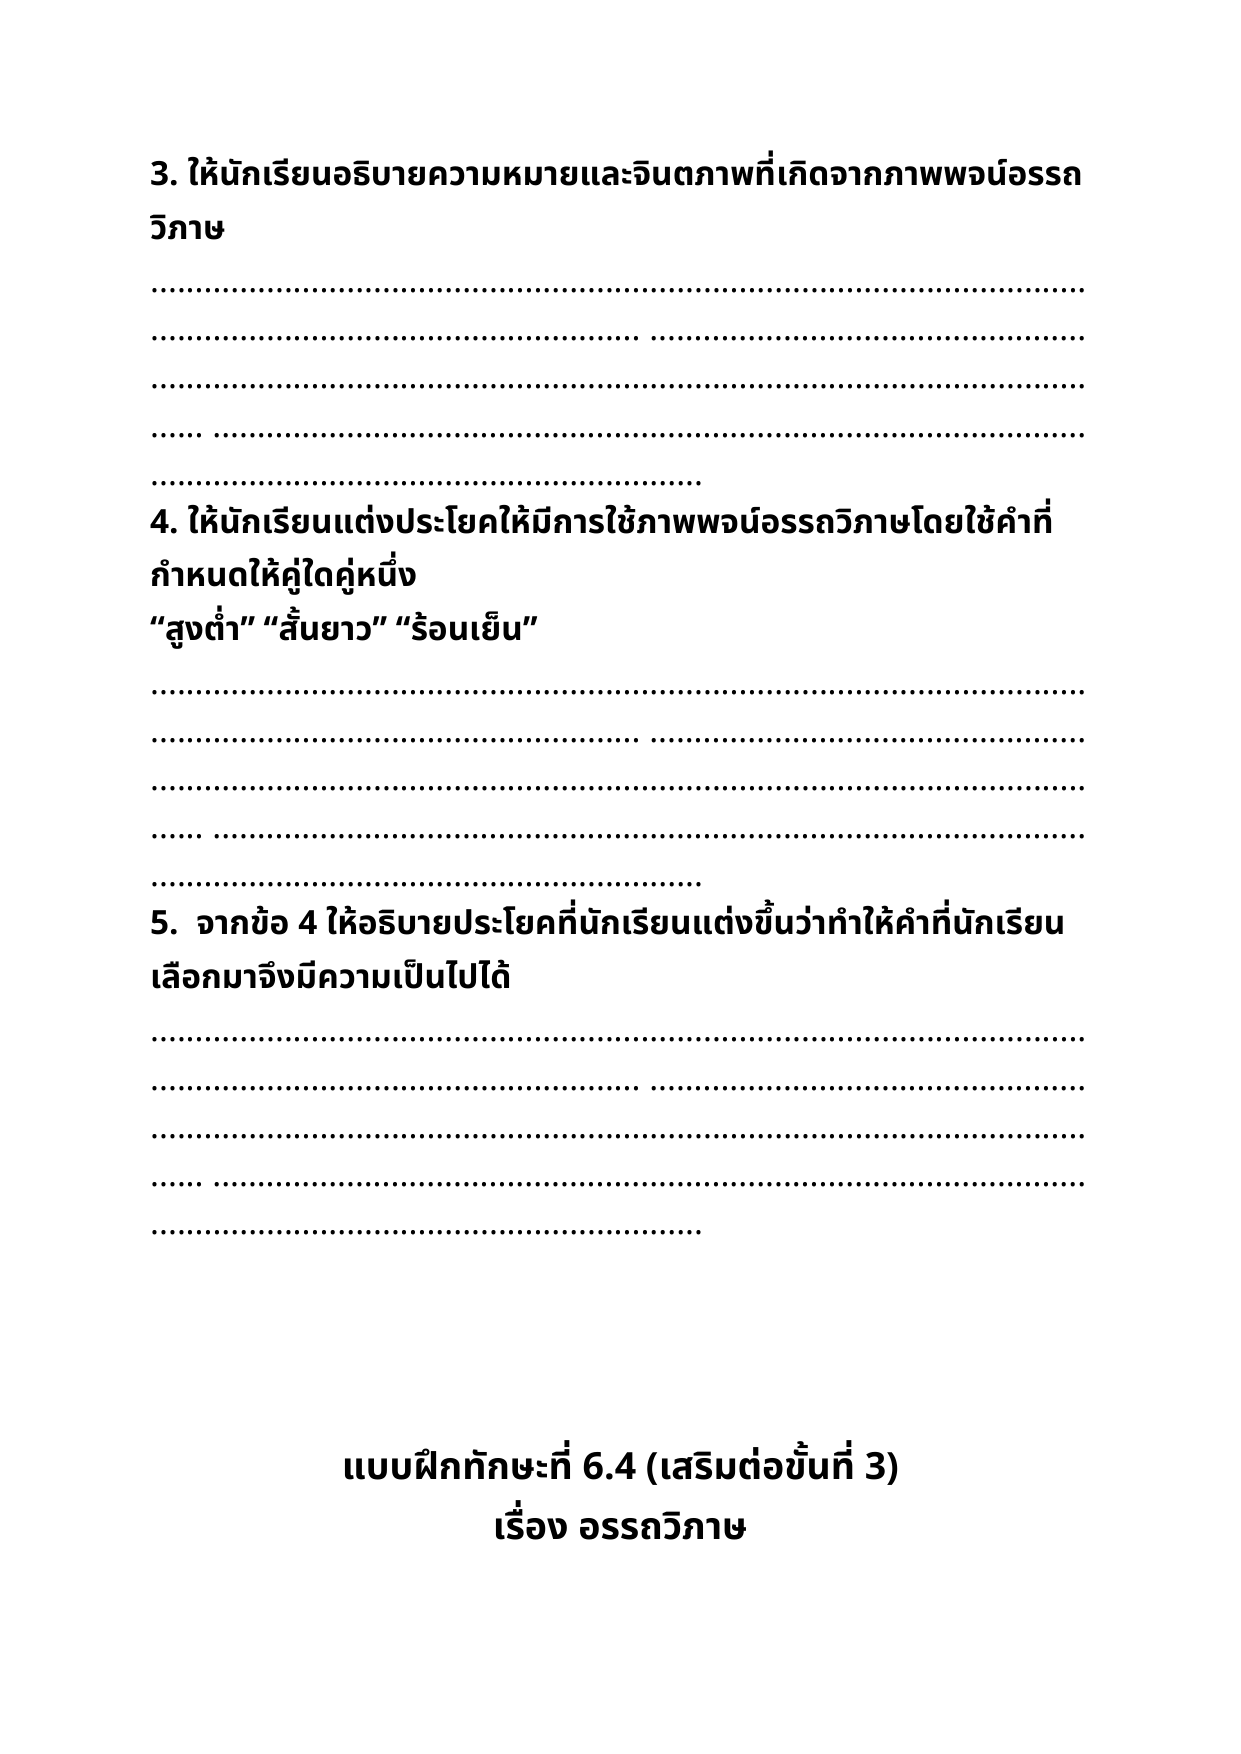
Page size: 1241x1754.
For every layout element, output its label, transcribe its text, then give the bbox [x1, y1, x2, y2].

text “สูงต่ำ” “สั้นยาว” “ร้อนเย็น” [150, 605, 1090, 655]
text เรื่อง อรรถวิภาษ [150, 1499, 1090, 1556]
text แบบฝึกทักษะที่ 6.4 (เสริมต่อขั้นที่ 3) [150, 1439, 1090, 1496]
text 4. ให้นักเรียนแต่งประโยคให้มีการใช้ภาพพจน์อรรถวิภาษโดยใช้คำที่กำหนดให้คู่ใดคู่หนึ่ง [150, 498, 1090, 602]
text 3. ให้นักเรียนอธิบายความหมายและจินตภาพที่เกิดจากภาพพจน์อรรถวิภาษ [150, 150, 1090, 254]
text 5. จากข้อ 4 ให้อธิบายประโยคที่นักเรียนแต่งขึ้นว่าทำให้คำที่นักเรียนเลือกมาจึงมีความเป็นไปได้ [150, 899, 1090, 1003]
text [150, 257, 1090, 495]
